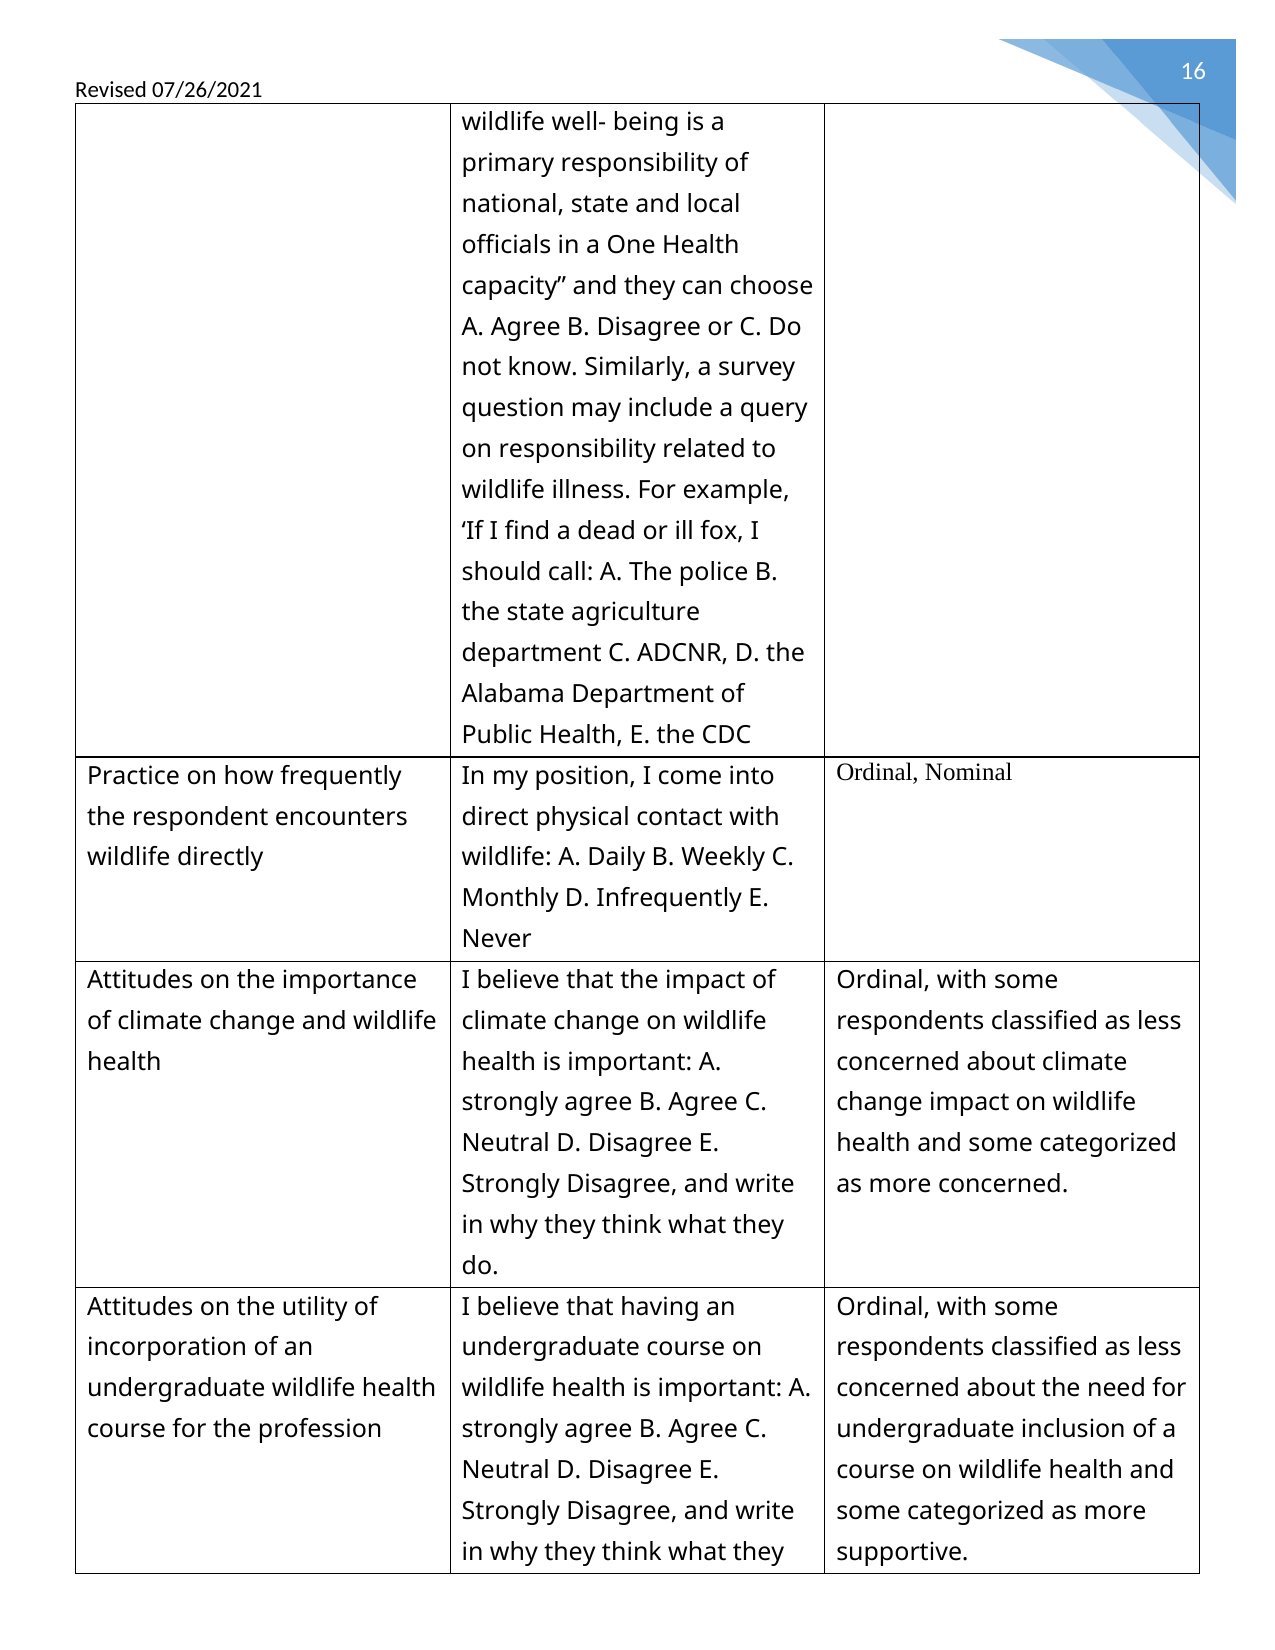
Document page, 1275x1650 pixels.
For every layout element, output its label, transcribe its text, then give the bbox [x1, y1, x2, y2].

table_cell Practice on how frequently the respondent encounters wildlife directly [76, 758, 450, 961]
picture [997, 39, 1236, 205]
table_cell I believe that the impact of climate change on wildlife health is important: A. strongly agree B. Agree C. Neutral D. Disagree E. Strongly Disagree, and write in why they think what they do. [451, 962, 824, 1287]
table_cell Ordinal, with some respondents classified as less concerned about climate change impact on wildlife health and some categorized as more concerned. [825, 962, 1199, 1287]
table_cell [825, 104, 1199, 756]
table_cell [76, 1288, 450, 1573]
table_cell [825, 1288, 1199, 1573]
table_cell In my position, I come into direct physical contact with wildlife: A. Daily B. Weekly C. Monthly D. Infrequently E. Never [451, 758, 824, 961]
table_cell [76, 104, 450, 756]
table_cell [451, 1288, 824, 1573]
table_cell Ordinal, Nominal [825, 758, 1199, 961]
table_cell Attitudes on the importance of climate change and wildlife health [76, 962, 450, 1287]
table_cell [451, 104, 824, 756]
